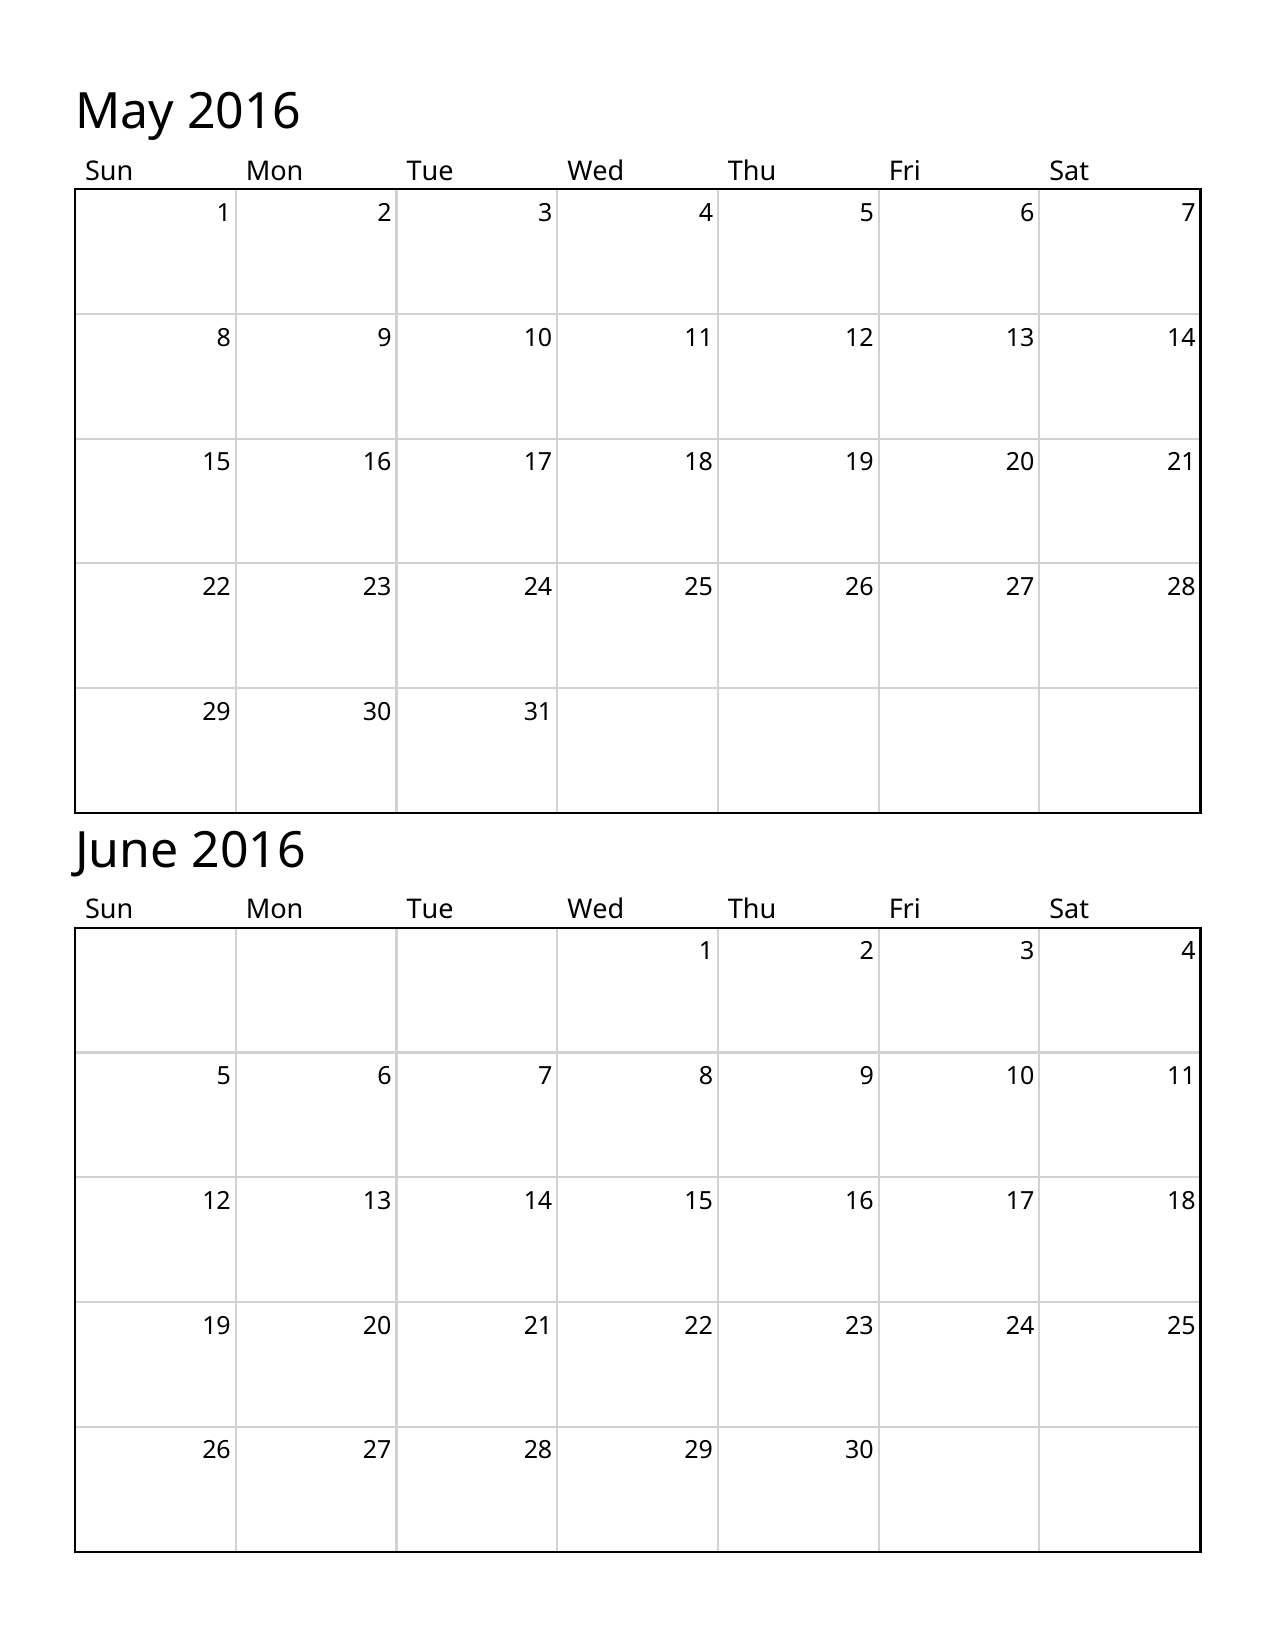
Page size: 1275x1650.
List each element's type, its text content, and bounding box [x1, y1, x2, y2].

table_cell 12 [76, 1178, 235, 1301]
table_cell 6 [237, 1054, 395, 1176]
table_header 4 [558, 190, 717, 313]
text Sun Mon Tue Wed Thu Fri Sat [85, 151, 1214, 188]
table_cell 13 [237, 1178, 395, 1301]
table_header [398, 929, 556, 1051]
table_cell 16 [237, 440, 395, 562]
table_cell 19 [719, 440, 878, 562]
table_cell 8 [76, 315, 235, 437]
table_cell 10 [398, 315, 556, 437]
table_cell 29 [76, 689, 235, 812]
table_cell 15 [76, 440, 235, 562]
table_cell 28 [398, 1428, 556, 1551]
subtitle June 2016 [75, 814, 1214, 882]
table_cell 26 [76, 1428, 235, 1551]
table_header [237, 929, 395, 1051]
table_header 6 [880, 190, 1038, 313]
table_cell [558, 689, 717, 812]
table_cell 22 [76, 564, 235, 687]
table_cell 14 [1040, 315, 1199, 437]
table_cell 27 [237, 1428, 395, 1551]
table_cell 9 [237, 315, 395, 437]
table_header [76, 929, 235, 1051]
table_cell 11 [1040, 1054, 1199, 1176]
table_cell 28 [1040, 564, 1199, 687]
table_header 1 [558, 929, 717, 1051]
table_cell 8 [558, 1054, 717, 1176]
table_cell 17 [398, 440, 556, 562]
table_cell 18 [558, 440, 717, 562]
table_cell 18 [1040, 1178, 1199, 1301]
table_cell 25 [1040, 1303, 1199, 1426]
table_cell 9 [719, 1054, 878, 1176]
table_cell 16 [719, 1178, 878, 1301]
table_cell [880, 1428, 1038, 1551]
table_cell 7 [398, 1054, 556, 1176]
table_header 5 [719, 190, 878, 313]
table_cell 27 [880, 564, 1038, 687]
subtitle May 2016 [75, 75, 1214, 143]
table_cell [1040, 1428, 1199, 1551]
table_header 2 [719, 929, 878, 1051]
table_cell 23 [719, 1303, 878, 1426]
table_cell 20 [880, 440, 1038, 562]
table_cell 31 [398, 689, 556, 812]
table_cell 25 [558, 564, 717, 687]
table_cell 15 [558, 1178, 717, 1301]
table_cell 22 [558, 1303, 717, 1426]
table_cell 19 [76, 1303, 235, 1426]
table_header 3 [398, 190, 556, 313]
table_header 4 [1040, 929, 1199, 1051]
table_cell 14 [398, 1178, 556, 1301]
table_cell 13 [880, 315, 1038, 437]
table_cell 23 [237, 564, 395, 687]
table_cell 24 [880, 1303, 1038, 1426]
table_cell 29 [558, 1428, 717, 1551]
table_cell 30 [719, 1428, 878, 1551]
table_cell 11 [558, 315, 717, 437]
table_header 1 [76, 190, 235, 313]
table_header 2 [237, 190, 395, 313]
table_cell 5 [76, 1054, 235, 1176]
table_header 3 [880, 929, 1038, 1051]
table_cell 10 [880, 1054, 1038, 1176]
table_cell [719, 689, 878, 812]
text Sun Mon Tue Wed Thu Fri Sat [85, 890, 1214, 927]
table_cell 20 [237, 1303, 395, 1426]
table_cell 12 [719, 315, 878, 437]
table_header 7 [1040, 190, 1199, 313]
table_cell 24 [398, 564, 556, 687]
table_cell [880, 689, 1038, 812]
table_cell [1040, 689, 1199, 812]
table_cell 21 [398, 1303, 556, 1426]
table_cell 21 [1040, 440, 1199, 562]
table_cell 30 [237, 689, 395, 812]
table_cell 26 [719, 564, 878, 687]
table_cell 17 [880, 1178, 1038, 1301]
